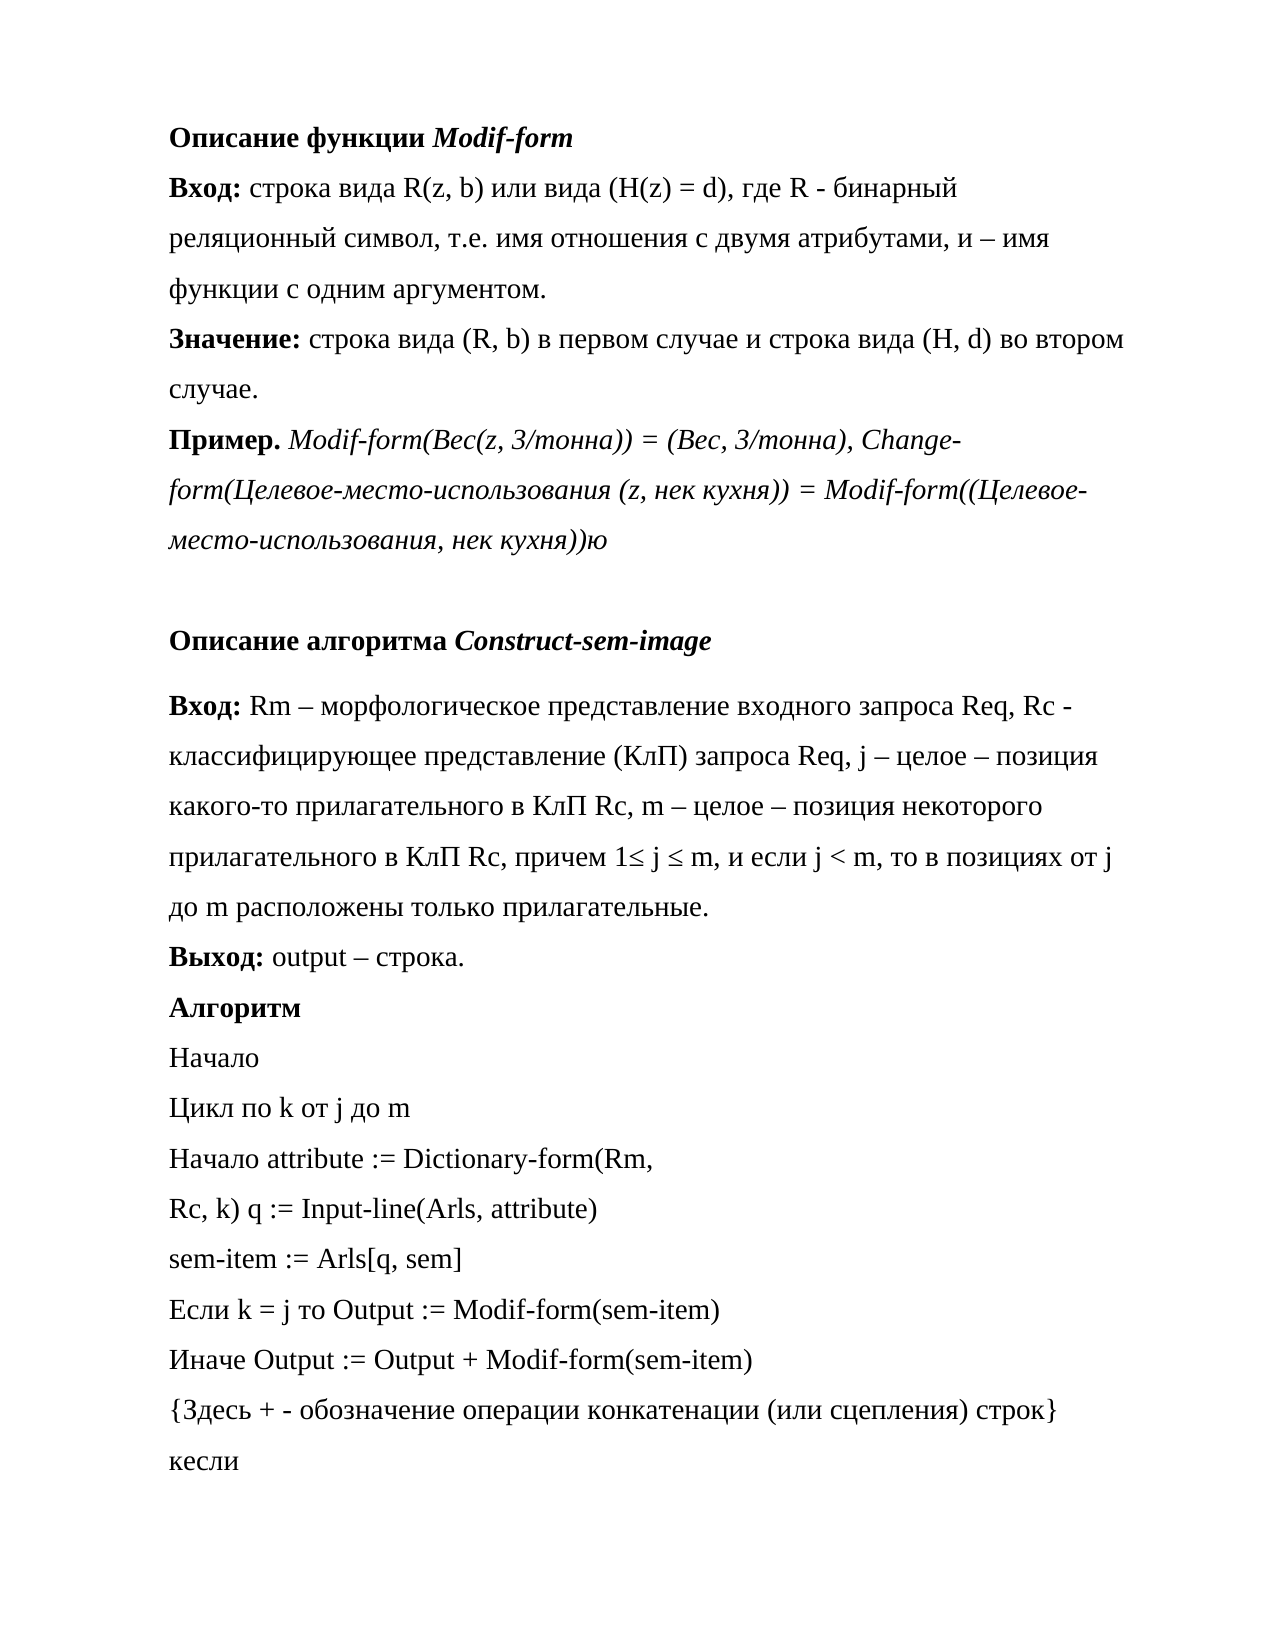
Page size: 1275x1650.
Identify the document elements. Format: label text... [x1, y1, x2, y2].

text Вход: строка вида R(z, b) или вида (H(z) = d), где R - бинарный реляционный символ, т.е. имя отношения с двумя атрибутами, и – имя функции с одним аргументом. [169, 170, 1063, 304]
text Значение: строка вида (R, b) в первом случае и строка вида (H, d) во втором случае. [169, 321, 1155, 405]
text {Здесь + - обозначение операции конкатенации (или сцепления) строк} кесли [169, 1392, 1073, 1476]
text sem-item := Arls[q, sem] [169, 1241, 1167, 1275]
text Пример. Modif-form(Вес(z, 3/тонна)) = (Вес, 3/тонна), Change- form(Целевое-место-использования (z, нек кухня)) = Modif-form((Целевое- место-использования, нек кухня))ю [169, 422, 1128, 556]
subtitle Алгоритм [169, 990, 1167, 1023]
text Начало attribute := Dictionary-form(Rm, Rc, k) q := Input-line(Arls, attribute) [169, 1141, 674, 1224]
text Вход: Rm – морфологическое представление входного запроса Req, Rc - классифицирующее представление (КлП) запроса Req, j – целое – позиция какого-то прилагательного в КлП Rc, m – целое – позиция некоторого прилагательного в КлП Rc, причем 1≤ j ≤ m, и если j < m, то в позициях от j до m расположены только прилагательные. [169, 688, 1132, 923]
text Описание алгоритма Construct-sem-image [169, 623, 1167, 657]
text Выход: output – строка. [169, 939, 1167, 973]
text Если k = j то Output := Modif-form(sem-item) Иначе Output := Output + Modif-form(sem-item) [169, 1292, 761, 1376]
text Описание функции Modif-form [169, 120, 1167, 153]
text Цикл по k от j до m [169, 1091, 1167, 1124]
text Начало [169, 1040, 1167, 1073]
